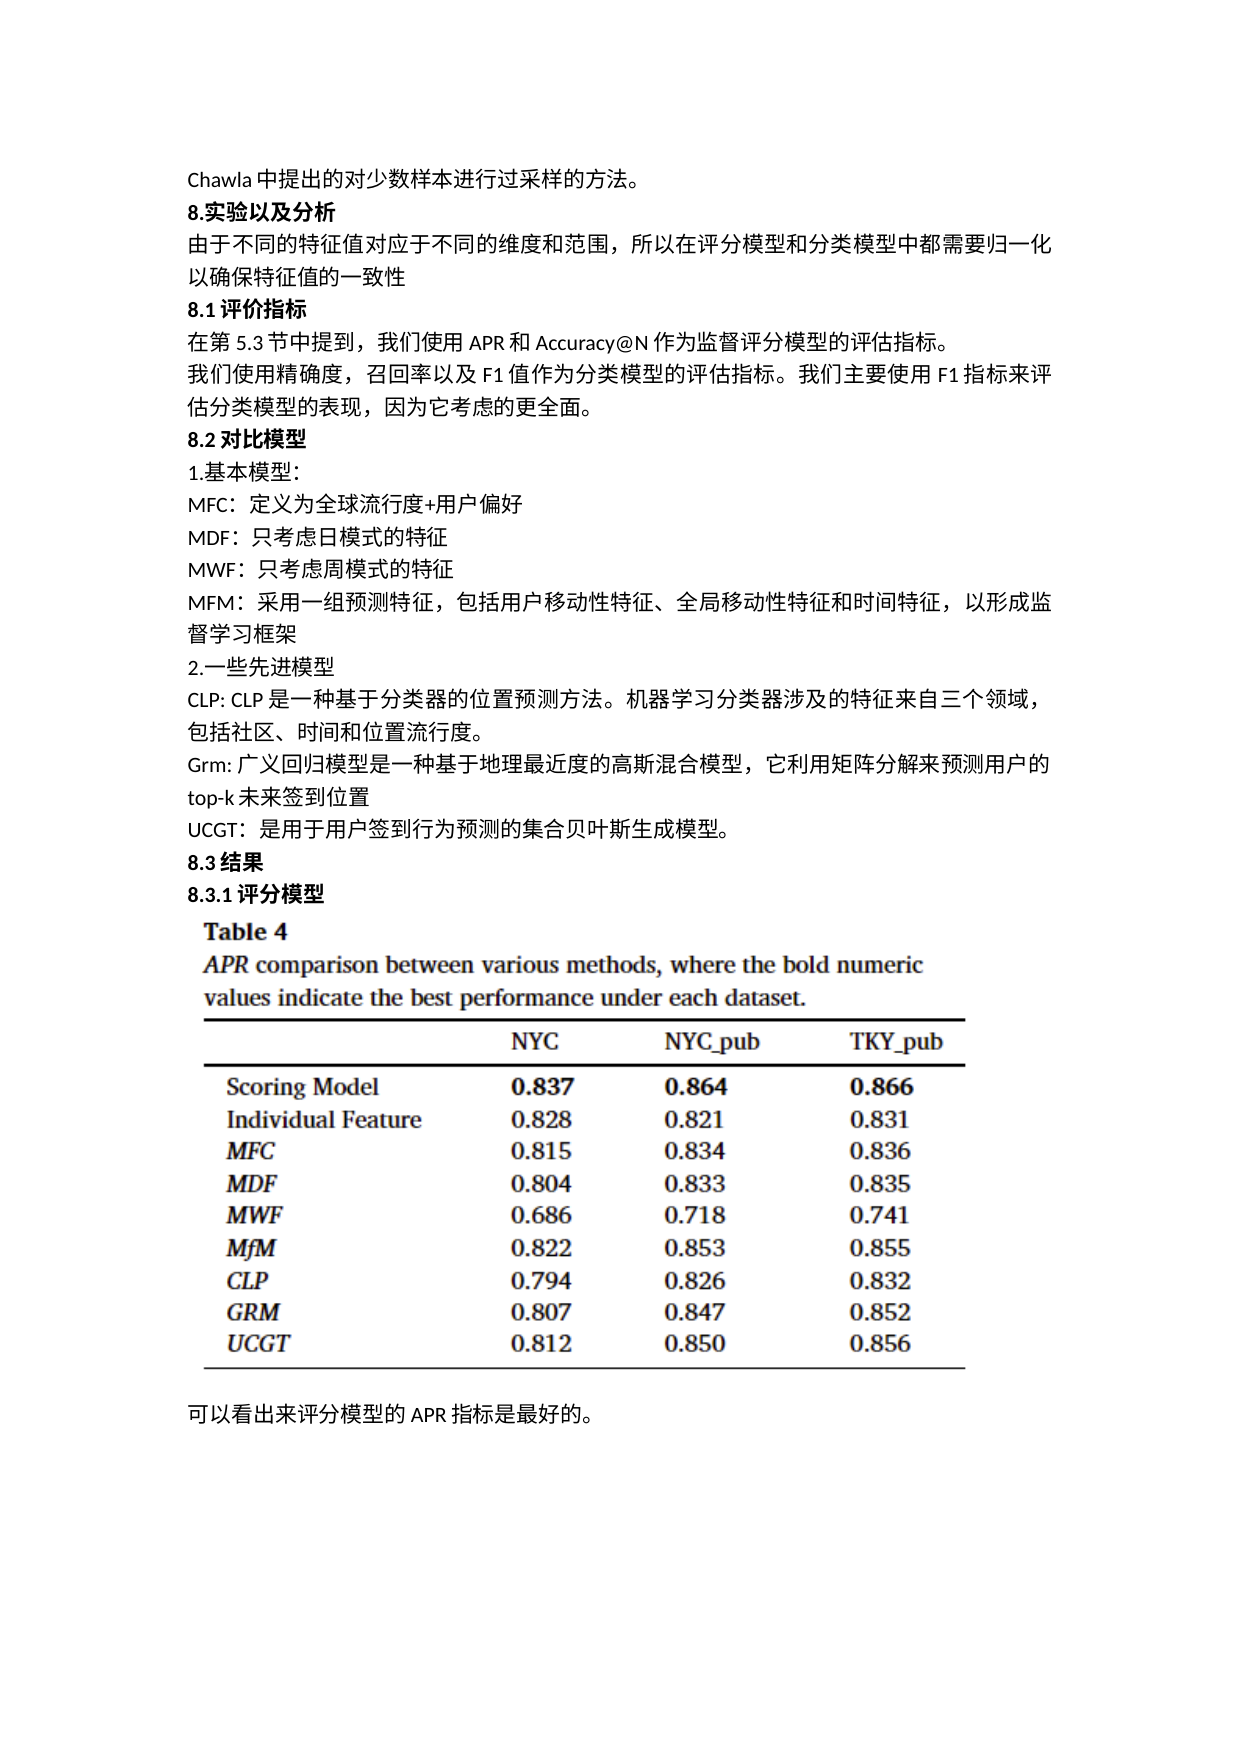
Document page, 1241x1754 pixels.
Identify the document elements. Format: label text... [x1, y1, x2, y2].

text 8.2对比模型 [187, 422, 1053, 454]
text 8.1评价指标 [187, 292, 1053, 324]
text MDF：只考虑日模式的特征 [187, 519, 1053, 552]
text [187, 162, 1053, 194]
text 由于不同的特征值对应于不同的维度和范围，所以在评分模型和分类模型中都需要归一化，以确保特征值的一致性 [187, 227, 1053, 292]
text 8.3.1 评分模型 [187, 877, 1053, 909]
text 在第5.3节中提到，我们使用APR和Accuracy@N作为监督评分模型的评估指标。 [187, 324, 1053, 357]
text CLP: CLP是一种基于分类器的位置预测方法。机器学习分类器涉及的特征来自三个领域，包括社区、时间和位置流行度。 [187, 682, 1053, 747]
text MFM：采用一组预测特征，包括用户移动性特征、全局移动性特征和时间特征，以形成监督学习框架 [187, 584, 1053, 649]
text MWF：只考虑周模式的特征 [187, 552, 1053, 584]
text 8.3结果 [187, 844, 1053, 877]
text 2.一些先进模型 [187, 649, 1053, 682]
text Grm: 广义回归模型是一种基于地理最近度的高斯混合模型，它利用矩阵分解来预测用户的top-k未来签到位置 [187, 747, 1053, 812]
text 可以看出来评分模型的APR指标是最好的。 [187, 1397, 1053, 1429]
text MFC：定义为全球流行度+用户偏好 [187, 487, 1053, 519]
picture [187, 909, 989, 1374]
text 1.基本模型： [187, 454, 1053, 487]
text 我们使用精确度，召回率以及F1值作为分类模型的评估指标。我们主要使用F1指标来评估分类模型的表现，因为它考虑的更全面。 [187, 357, 1053, 422]
text 8.实验以及分析 [187, 194, 1053, 227]
text UCGT：是用于用户签到行为预测的集合贝叶斯生成模型。 [187, 812, 1053, 844]
